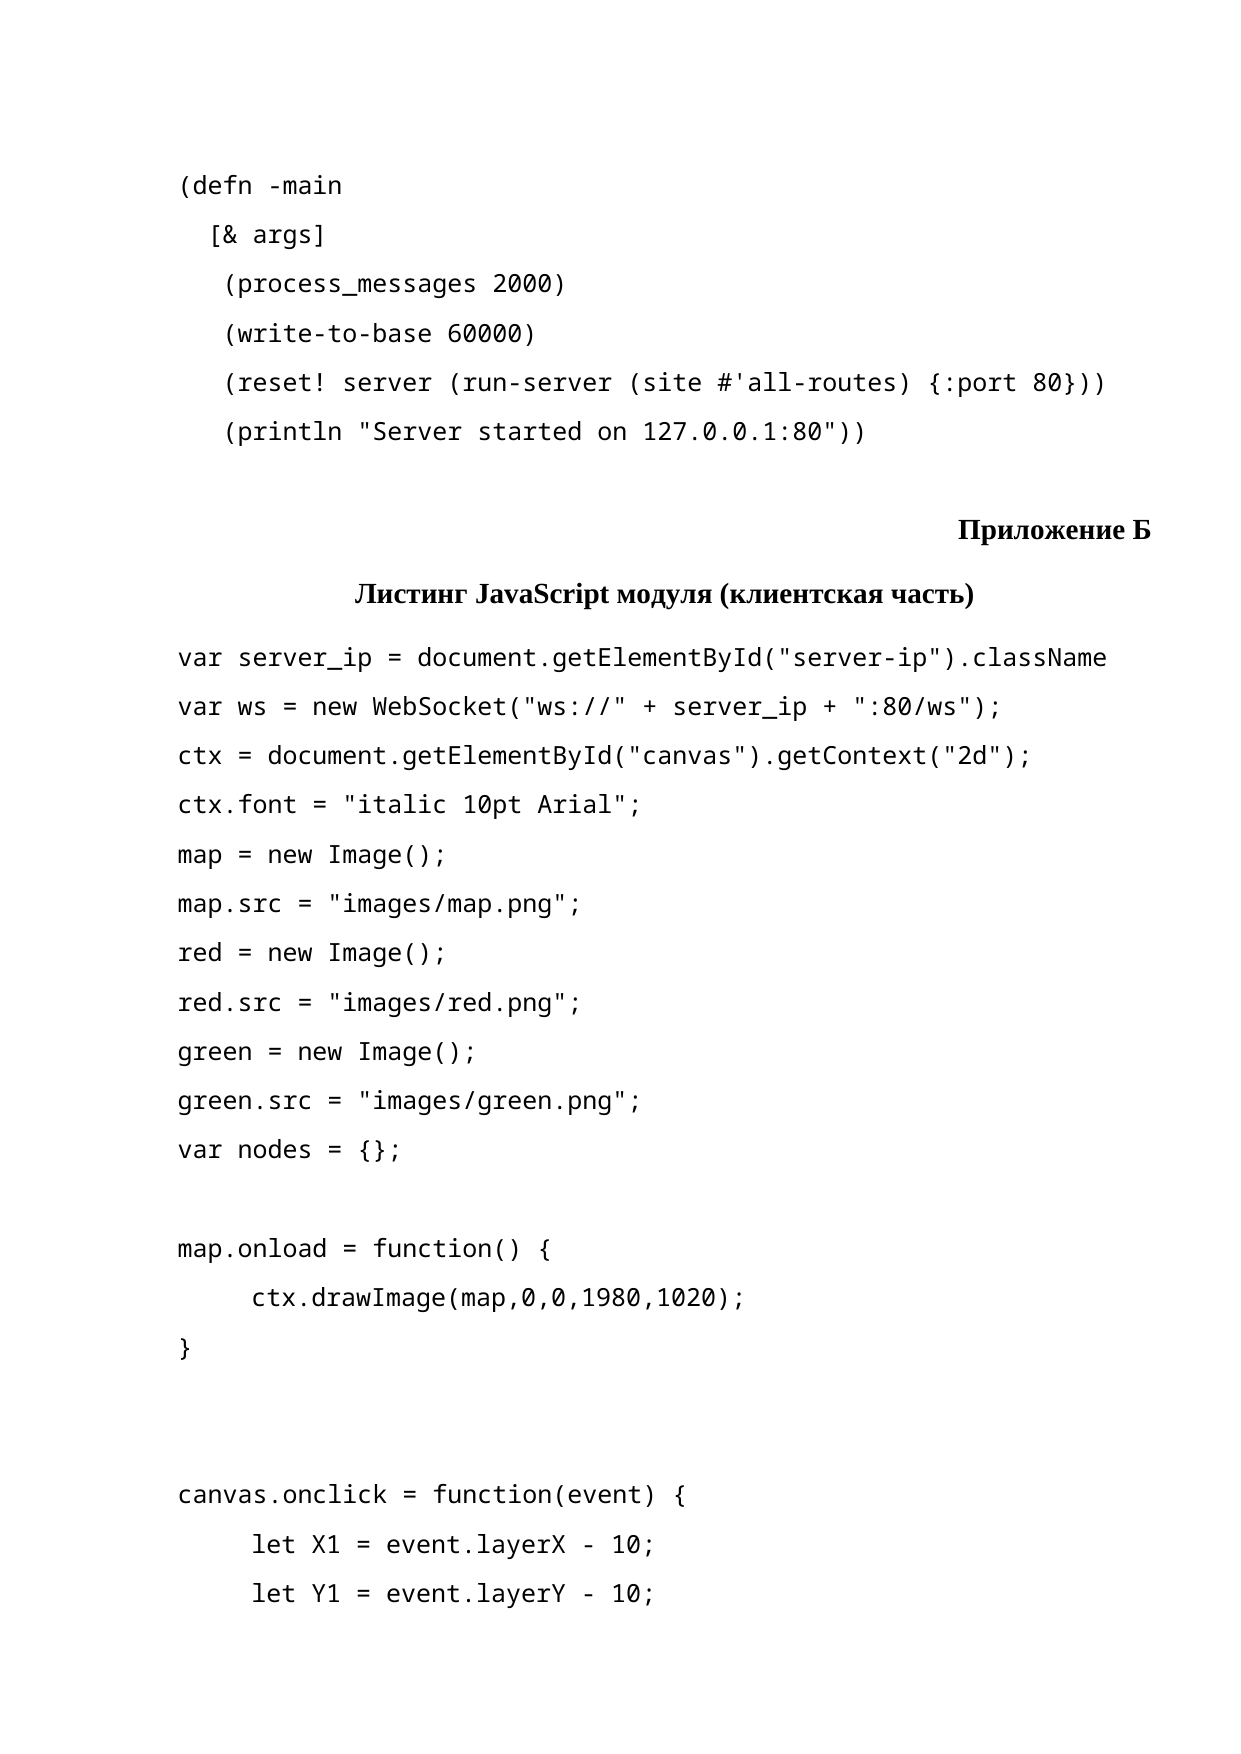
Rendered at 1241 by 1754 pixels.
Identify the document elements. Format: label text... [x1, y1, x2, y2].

text canvas.onclick = function(event) { [177, 1477, 1152, 1511]
text (println "Server started on 127.0.0.1:80")) [177, 414, 1152, 448]
text var nodes = {}; [177, 1132, 1152, 1166]
text } [177, 1329, 1152, 1363]
text (defn -main [177, 167, 1152, 201]
text let X1 = event.layerX - 10; [177, 1526, 1152, 1560]
text (process_messages 2000) [177, 266, 1152, 300]
text map.src = "images/map.png"; [177, 886, 1152, 920]
text ctx.drawImage(map,0,0,1980,1020); [177, 1280, 1152, 1314]
text red = new Image(); [177, 935, 1152, 969]
text (reset! server (run-server (site #'all-routes) {:port 80})) [177, 364, 1152, 398]
text ctx.font = "italic 10pt Arial"; [177, 787, 1152, 821]
subtitle Приложение Б [177, 512, 1152, 546]
text green.src = "images/green.png"; [177, 1083, 1152, 1117]
subtitle Листинг JavaScript модуля (клиентская часть) [177, 576, 1152, 609]
text (write-to-base 60000) [177, 315, 1152, 349]
text [& args] [177, 217, 1152, 251]
text var server_ip = document.getElementById("server-ip").className [177, 639, 1152, 673]
text var ws = new WebSocket("ws://" + server_ip + ":80/ws"); [177, 689, 1152, 723]
text let Y1 = event.layerY - 10; [177, 1576, 1152, 1609]
text red.src = "images/red.png"; [177, 984, 1152, 1018]
text map.onload = function() { [177, 1231, 1152, 1265]
text ctx = document.getElementById("canvas").getContext("2d"); [177, 738, 1152, 772]
text green = new Image(); [177, 1033, 1152, 1068]
text map = new Image(); [177, 836, 1152, 871]
